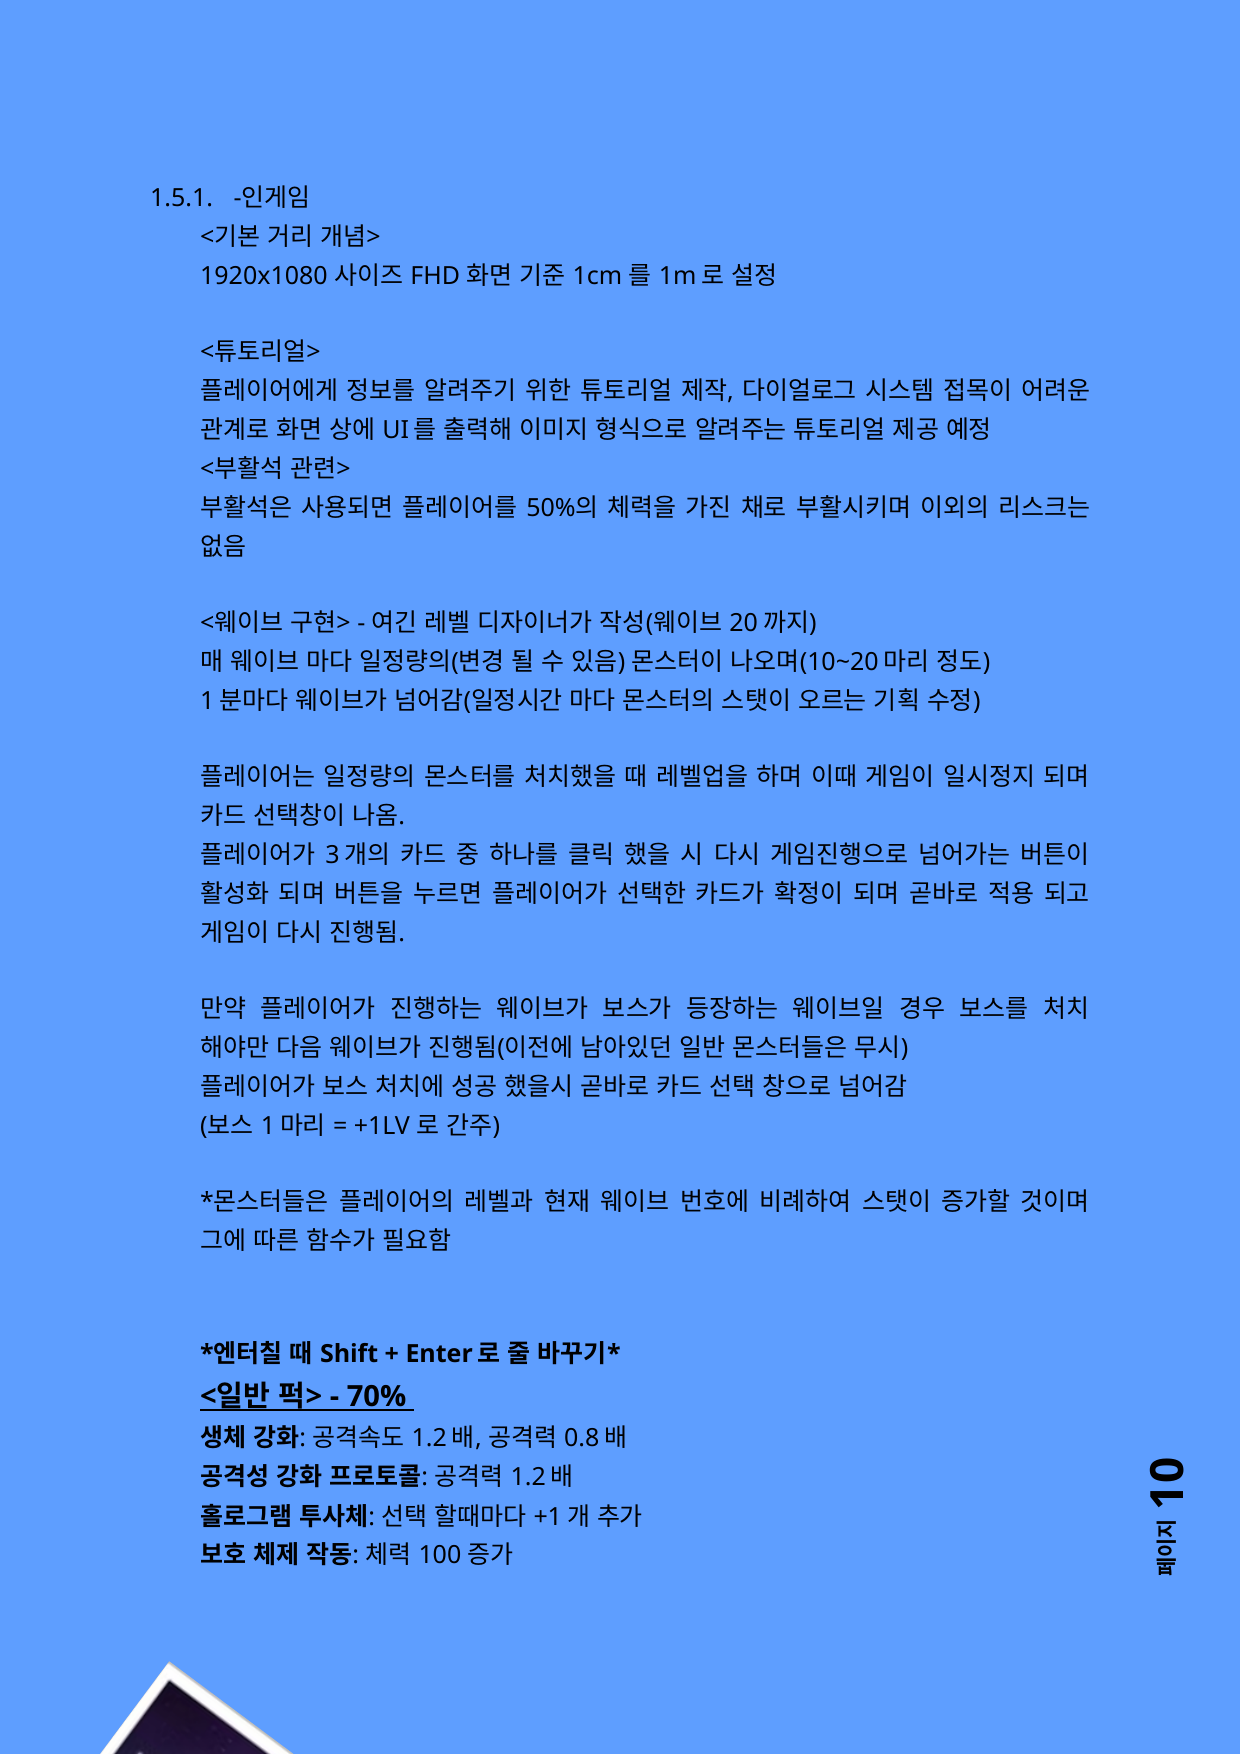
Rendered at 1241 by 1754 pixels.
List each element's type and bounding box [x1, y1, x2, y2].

text [150, 177, 1090, 1571]
picture [100, 1661, 294, 1754]
